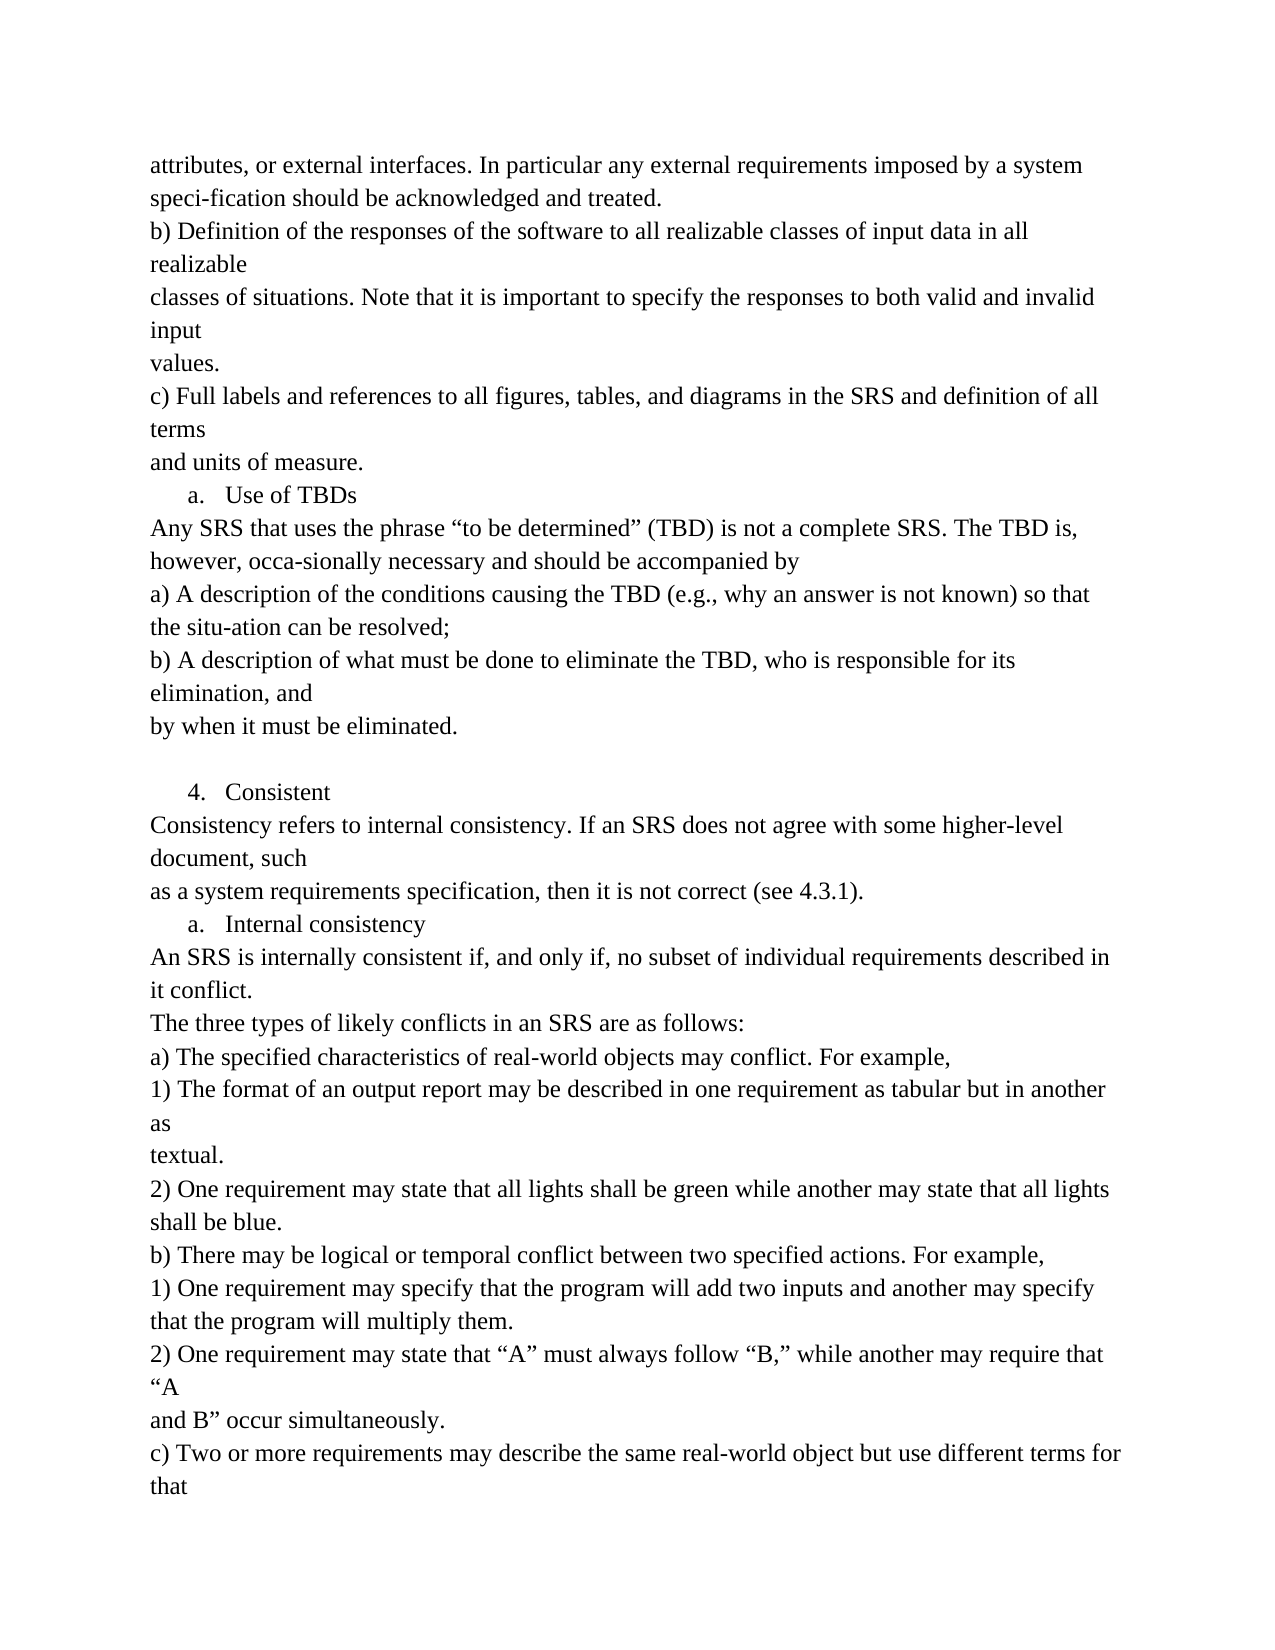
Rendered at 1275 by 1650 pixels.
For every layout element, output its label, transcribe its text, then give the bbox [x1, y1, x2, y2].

text 1) The format of an output report may be described in one requirement as tabular but in another as [150, 1074, 1125, 1136]
list Use of TBDs [187, 480, 1125, 509]
text Consistency refers to internal consistency. If an SRS does not agree with some higher-level document, such [150, 810, 1125, 872]
text that the program will multiply them. [150, 1306, 1125, 1334]
text An SRS is internally consistent if, and only if, no subset of individual requirements described in it conflict. [150, 942, 1125, 1004]
text classes of situations. Note that it is important to specify the responses to both valid and invalid input [150, 282, 1125, 344]
text c) Full labels and references to all figures, tables, and diagrams in the SRS and definition of all terms [150, 381, 1125, 443]
text Any SRS that uses the phrase “to be determined” (TBD) is not a complete SRS. The TBD is, however, occa-sionally necessary and should be accompanied by [150, 513, 1125, 575]
text and B” occur simultaneously. [150, 1405, 1125, 1433]
text 2) One requirement may state that all lights shall be green while another may state that all lights [150, 1174, 1125, 1202]
text 2) One requirement may state that “A” must always follow “B,” while another may require that “A [150, 1339, 1125, 1401]
text b) Definition of the responses of the software to all realizable classes of input data in all realizable [150, 216, 1125, 278]
text The three types of likely conflicts in an SRS are as follows: [150, 1008, 1125, 1037]
text as a system requirements specification, then it is not correct (see 4.3.1). [150, 876, 1125, 905]
text b) There may be logical or temporal conflict between two specified actions. For example, [150, 1240, 1125, 1268]
text shall be blue. [150, 1207, 1125, 1235]
text and units of measure. [150, 447, 1125, 476]
text a) A description of the conditions causing the TBD (e.g., why an answer is not known) so that the situ-ation can be resolved; [150, 579, 1125, 641]
text values. [150, 348, 1125, 377]
text by when it must be eliminated. [150, 711, 1125, 740]
text c) Two or more requirements may describe the same real-world object but use different terms for that [150, 1438, 1125, 1499]
text attributes, or external interfaces. In particular any external requirements imposed by a system speci-fication should be acknowledged and treated. [150, 150, 1125, 212]
text textual. [150, 1141, 1125, 1169]
list Consistent [187, 777, 1125, 806]
list Internal consistency [187, 909, 1125, 938]
text 1) One requirement may specify that the program will add two inputs and another may specify [150, 1273, 1125, 1301]
text b) A description of what must be done to eliminate the TBD, who is responsible for its elimination, and [150, 645, 1125, 707]
text a) The specified characteristics of real-world objects may conflict. For example, [150, 1042, 1125, 1070]
